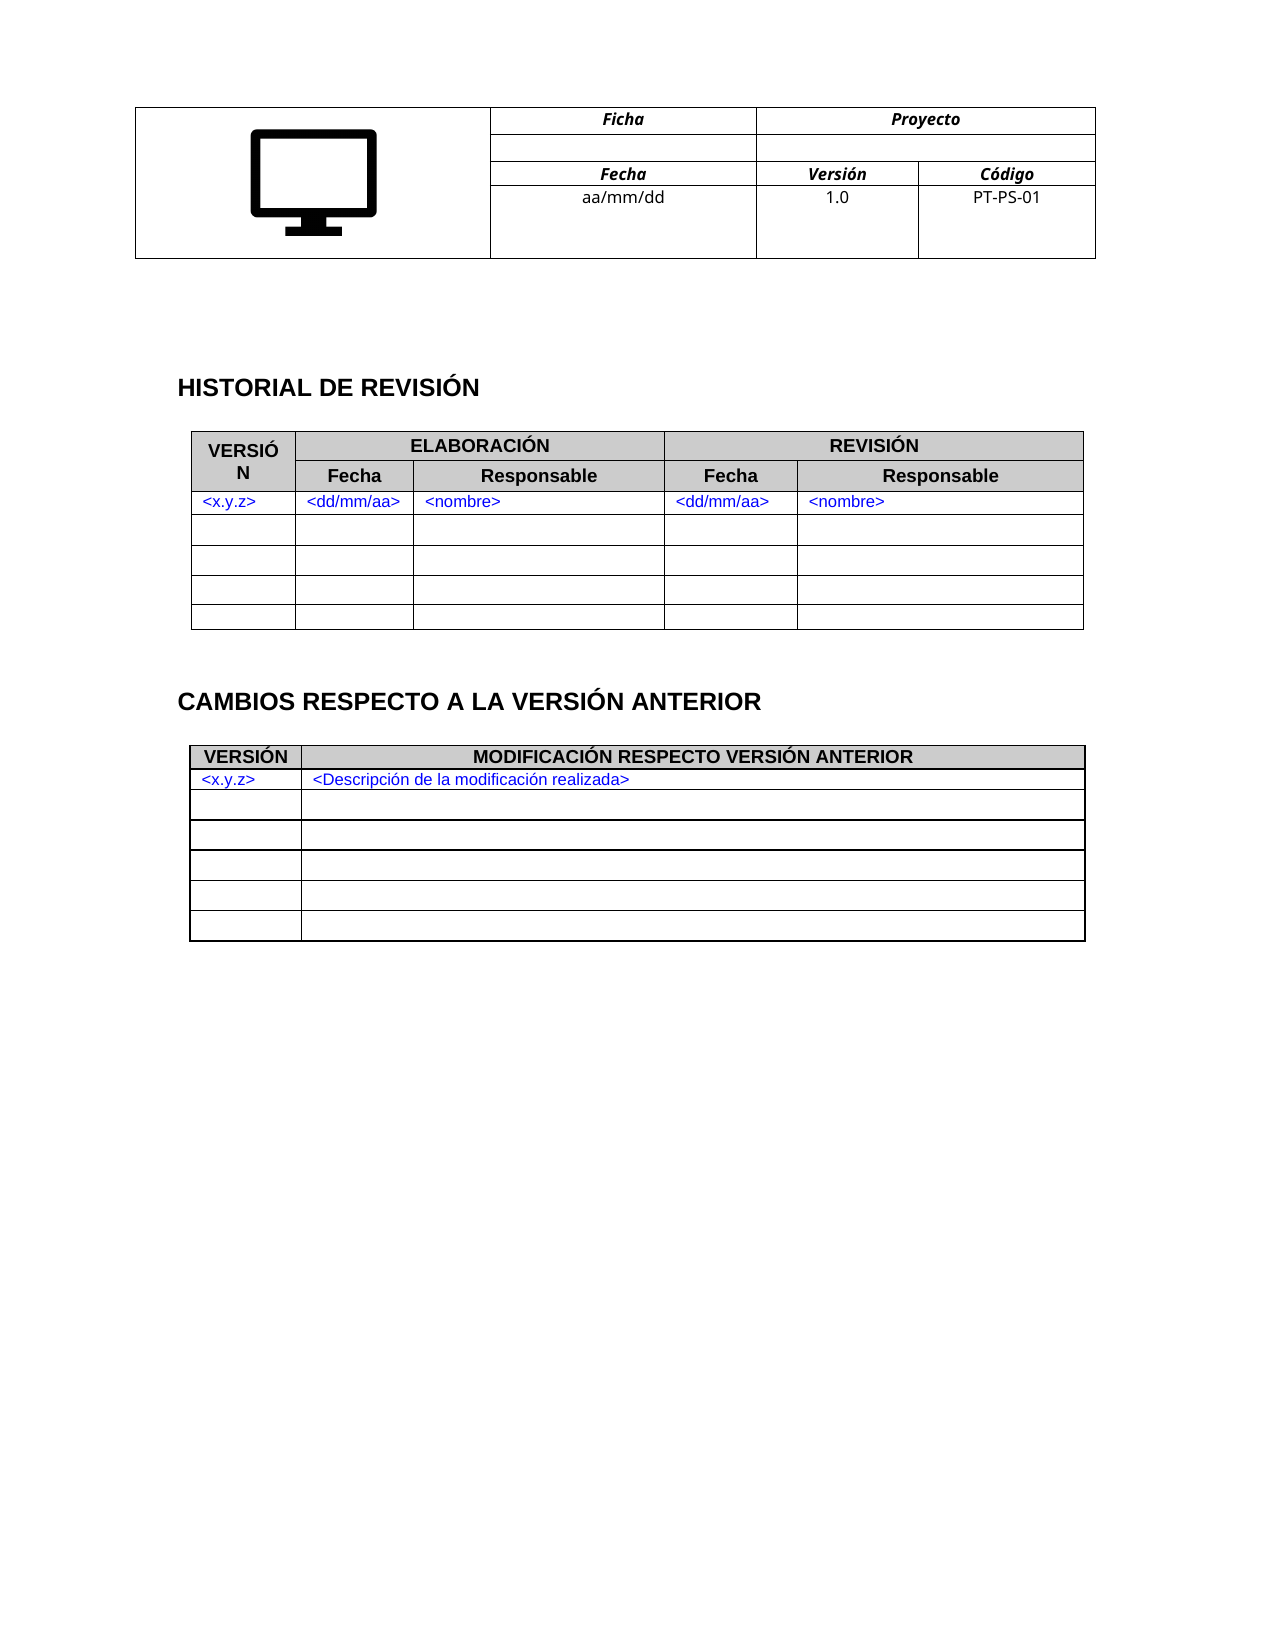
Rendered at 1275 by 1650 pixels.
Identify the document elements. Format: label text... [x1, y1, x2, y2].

text HISTORIAL DE REVISIÓN [177, 373, 1098, 402]
table_cell <dd/mm/aa> [296, 492, 413, 514]
table_cell [798, 515, 1083, 545]
table_cell Fecha [665, 461, 797, 491]
table_header VERSIÓN [191, 746, 301, 768]
table_cell Fecha [296, 461, 413, 491]
table_cell [665, 515, 797, 545]
table_cell [665, 546, 797, 574]
table_cell [296, 515, 413, 545]
table_cell [191, 821, 301, 849]
table_cell [414, 605, 664, 629]
table_cell [414, 576, 664, 604]
table_cell [665, 605, 797, 629]
table_cell <x.y.z> [191, 770, 301, 788]
table_cell [192, 515, 295, 545]
table_cell <Descripción de la modificación realizada> [302, 770, 1084, 788]
table_header ELABORACIÓN [296, 432, 664, 460]
table_cell [798, 605, 1083, 629]
table_cell [414, 546, 664, 574]
table_cell [191, 881, 301, 910]
table_header MODIFICACIÓN RESPECTO VERSIÓN ANTERIOR [302, 746, 1084, 768]
table_cell <nombre> [798, 492, 1083, 514]
table_cell <x.y.z> [192, 492, 295, 514]
table_cell [191, 851, 301, 879]
table_header REVISIÓN [665, 432, 1083, 460]
table_cell [414, 515, 664, 545]
table_cell [191, 790, 301, 819]
table_cell [302, 911, 1084, 940]
table_cell [296, 546, 413, 574]
table_cell [296, 605, 413, 629]
table_cell <dd/mm/aa> [665, 492, 797, 514]
table_cell <nombre> [414, 492, 664, 514]
table_cell [302, 881, 1084, 910]
table_cell [798, 546, 1083, 574]
table_cell [296, 576, 413, 604]
table_cell [191, 911, 301, 940]
picture [238, 107, 389, 258]
text CAMBIOS RESPECTO A LA VERSIÓN ANTERIOR [177, 687, 1098, 716]
table_header VERSIÓN [192, 432, 295, 491]
table_cell [302, 821, 1084, 849]
table_cell [302, 790, 1084, 819]
table_cell [302, 851, 1084, 879]
table_cell Responsable [798, 461, 1083, 491]
table_cell [192, 576, 295, 604]
table_cell Responsable [414, 461, 664, 491]
table_cell [665, 576, 797, 604]
table_cell [192, 546, 295, 574]
table_cell [798, 576, 1083, 604]
table_cell [192, 605, 295, 629]
